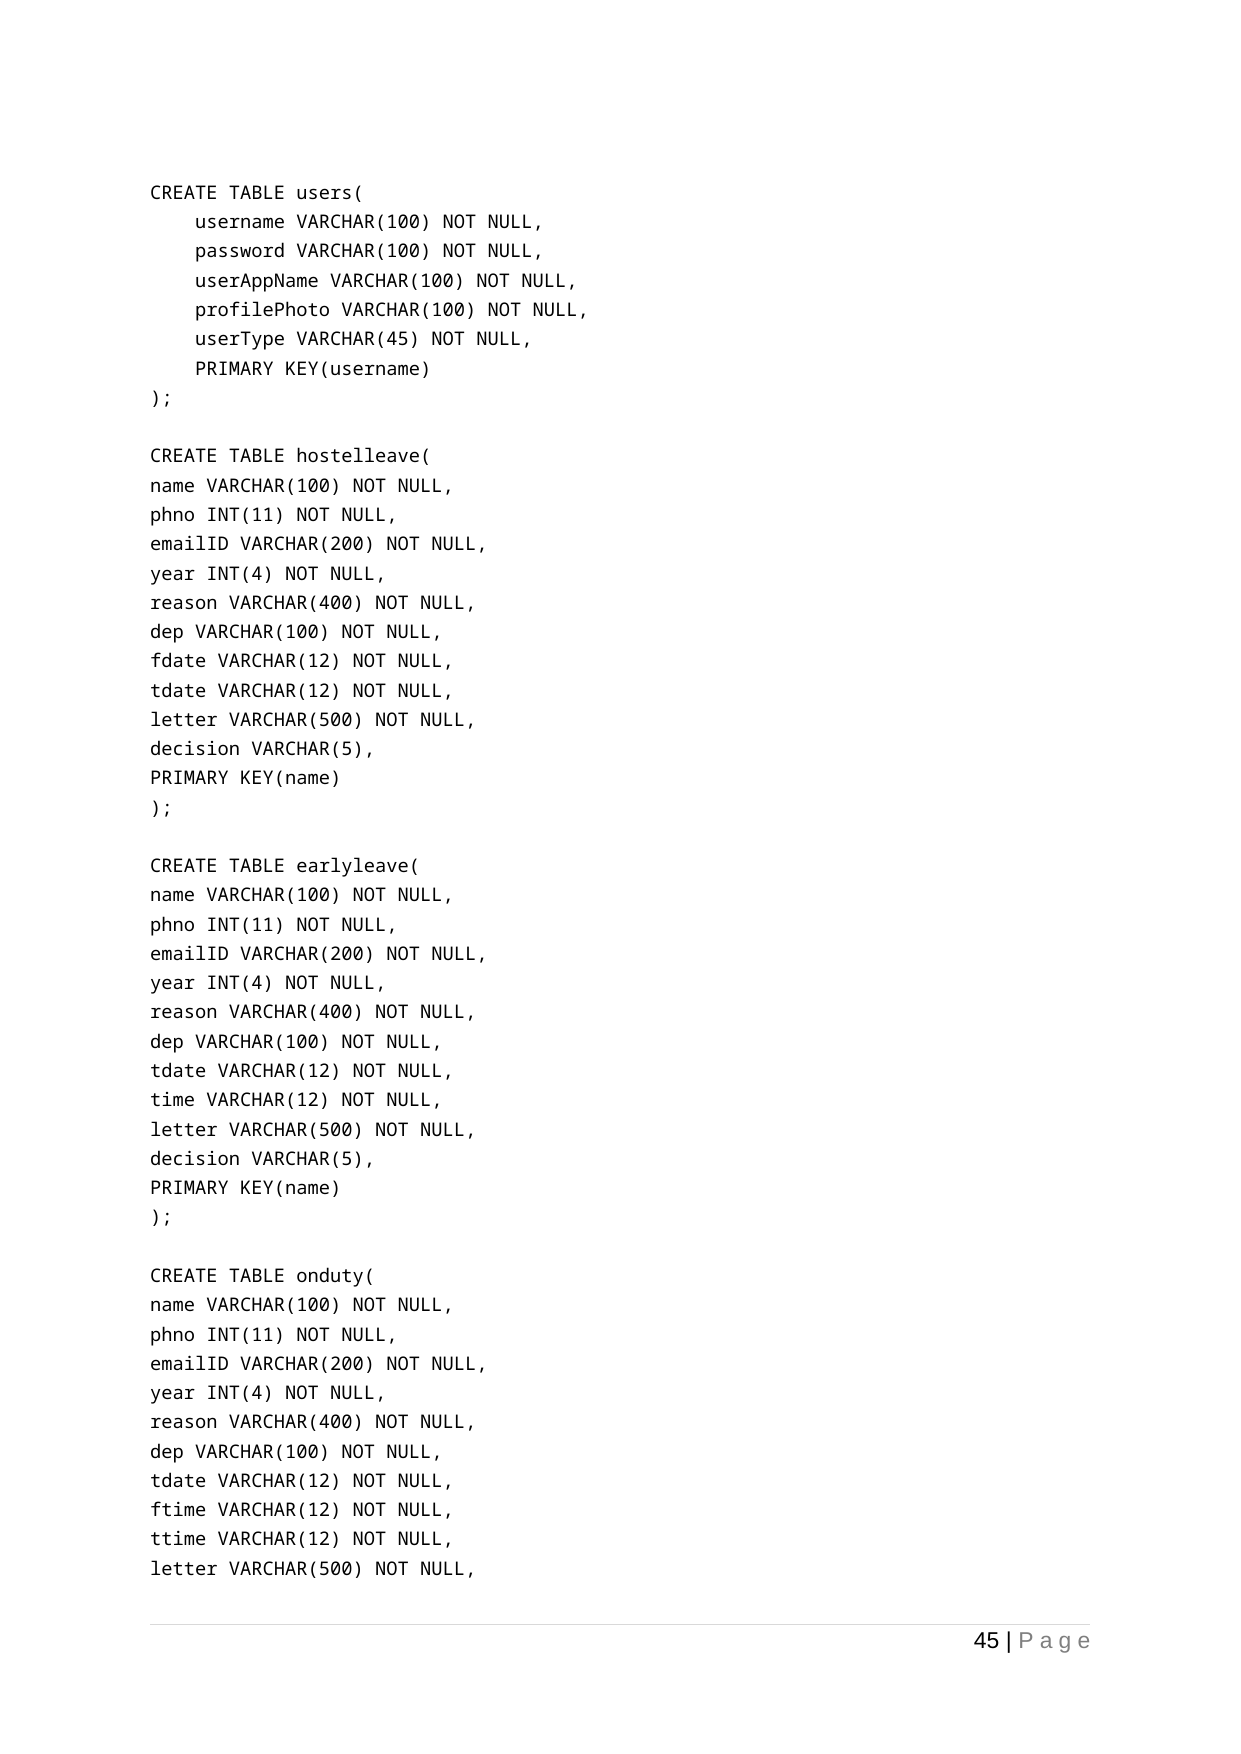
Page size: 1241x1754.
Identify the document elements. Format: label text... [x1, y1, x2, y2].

text ); [150, 384, 1090, 410]
text year INT(4) NOT NULL, [150, 1379, 1090, 1405]
text emailID VARCHAR(200) NOT NULL, [150, 940, 1090, 966]
text CREATE TABLE hostelleave( [150, 443, 1090, 468]
text time VARCHAR(12) NOT NULL, [150, 1087, 1090, 1112]
text password VARCHAR(100) NOT NULL, [150, 238, 1090, 263]
text phno INT(11) NOT NULL, [150, 501, 1090, 527]
text tdate VARCHAR(12) NOT NULL, [150, 1057, 1090, 1083]
text phno INT(11) NOT NULL, [150, 1321, 1090, 1346]
text letter VARCHAR(500) NOT NULL, [150, 706, 1090, 732]
text ); [150, 1204, 1090, 1229]
text name VARCHAR(100) NOT NULL, [150, 1292, 1090, 1317]
text fdate VARCHAR(12) NOT NULL, [150, 648, 1090, 673]
text CREATE TABLE users( [150, 179, 1090, 205]
text PRIMARY KEY(username) [150, 355, 1090, 380]
text ttime VARCHAR(12) NOT NULL, [150, 1526, 1090, 1551]
text CREATE TABLE onduty( [150, 1262, 1090, 1288]
text ); [150, 794, 1090, 819]
text ftime VARCHAR(12) NOT NULL, [150, 1496, 1090, 1522]
text name VARCHAR(100) NOT NULL, [150, 882, 1090, 907]
text dep VARCHAR(100) NOT NULL, [150, 1438, 1090, 1463]
text letter VARCHAR(500) NOT NULL, [150, 1116, 1090, 1141]
text reason VARCHAR(400) NOT NULL, [150, 1409, 1090, 1434]
text username VARCHAR(100) NOT NULL, [150, 208, 1090, 234]
text reason VARCHAR(400) NOT NULL, [150, 589, 1090, 614]
text tdate VARCHAR(12) NOT NULL, [150, 1467, 1090, 1493]
text decision VARCHAR(5), [150, 1145, 1090, 1171]
text year INT(4) NOT NULL, [150, 969, 1090, 995]
text emailID VARCHAR(200) NOT NULL, [150, 531, 1090, 556]
text decision VARCHAR(5), [150, 735, 1090, 761]
text dep VARCHAR(100) NOT NULL, [150, 618, 1090, 644]
text reason VARCHAR(400) NOT NULL, [150, 999, 1090, 1024]
text CREATE TABLE earlyleave( [150, 852, 1090, 878]
text emailID VARCHAR(200) NOT NULL, [150, 1350, 1090, 1376]
text name VARCHAR(100) NOT NULL, [150, 472, 1090, 497]
text userAppName VARCHAR(100) NOT NULL, [150, 267, 1090, 293]
text phno INT(11) NOT NULL, [150, 911, 1090, 937]
text PRIMARY KEY(name) [150, 1174, 1090, 1200]
text userType VARCHAR(45) NOT NULL, [150, 326, 1090, 351]
text tdate VARCHAR(12) NOT NULL, [150, 677, 1090, 702]
text PRIMARY KEY(name) [150, 765, 1090, 790]
text letter VARCHAR(500) NOT NULL, [150, 1555, 1090, 1581]
text dep VARCHAR(100) NOT NULL, [150, 1028, 1090, 1054]
text profilePhoto VARCHAR(100) NOT NULL, [150, 296, 1090, 322]
text year INT(4) NOT NULL, [150, 560, 1090, 585]
